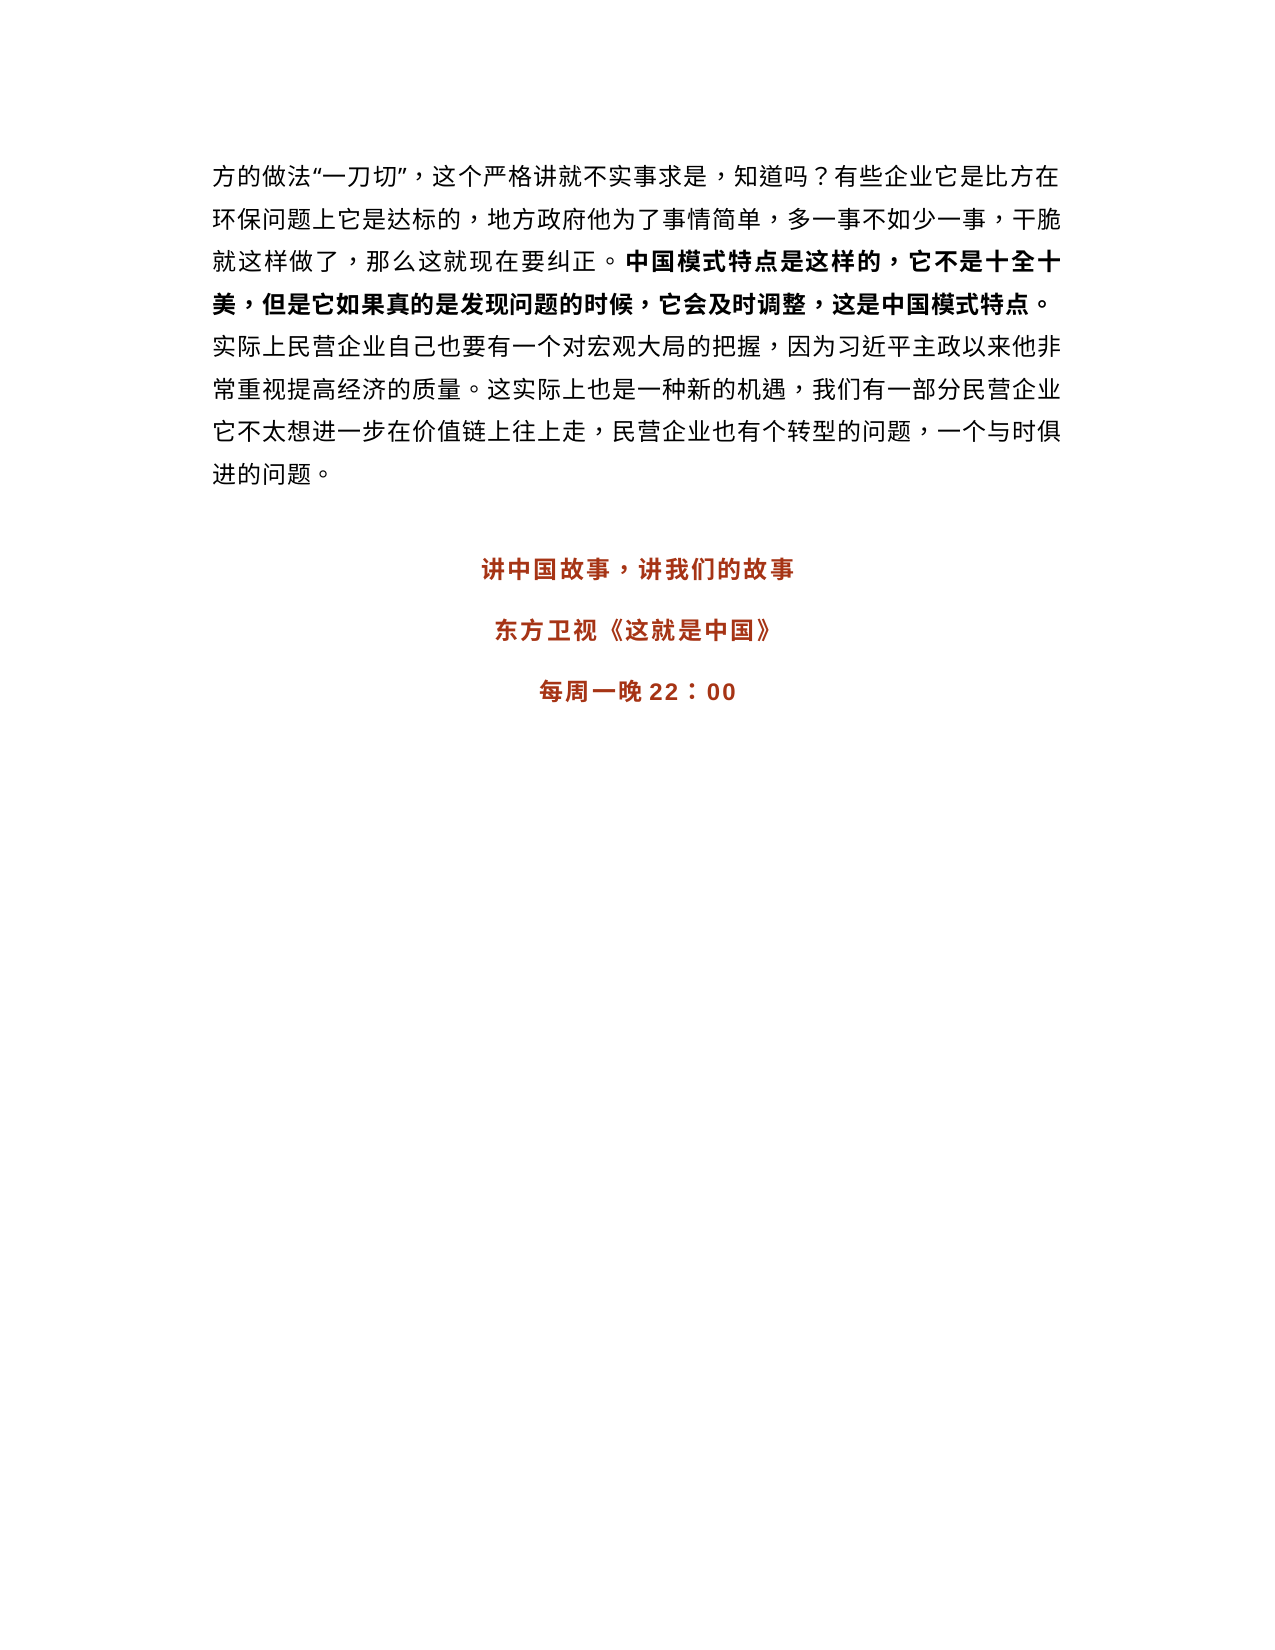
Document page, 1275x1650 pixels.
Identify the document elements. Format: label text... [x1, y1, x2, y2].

text 实际上民营企业自己也要有一个对宏观大局的把握，因为习近平主政以来他非常重视提高经济的质量。这实际上也是一种新的机遇，我们有一部分民营企业它不太想进一步在价值链上往上走，民营企业也有个转型的问题，一个与时俱进的问题。 [212, 320, 1062, 490]
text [212, 150, 1062, 320]
text 讲中国故事，讲我们的故事 [212, 532, 1062, 586]
text 东方卫视《这就是中国》 [212, 593, 1062, 647]
text 每周一晚22：00 [212, 654, 1062, 707]
